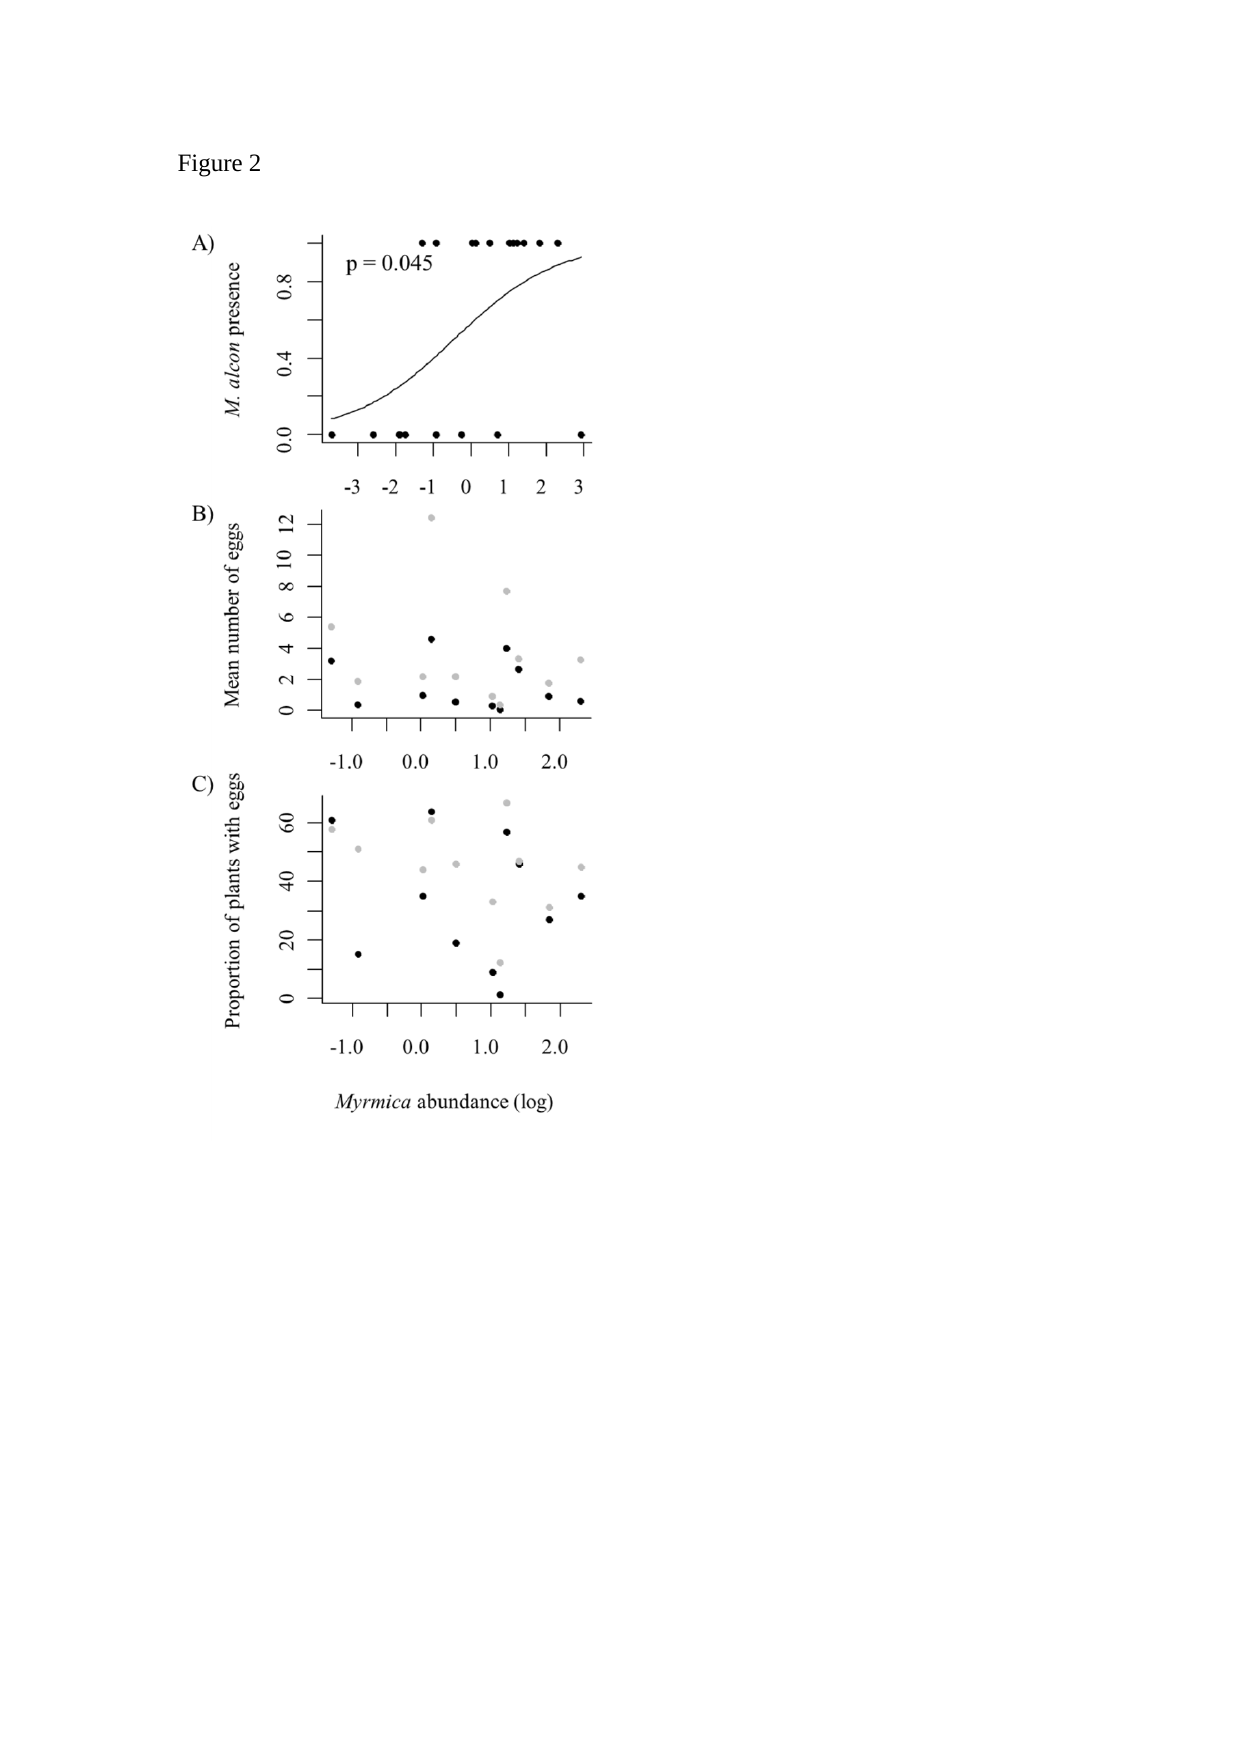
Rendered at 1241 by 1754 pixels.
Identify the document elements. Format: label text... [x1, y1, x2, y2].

picture [177, 226, 612, 1141]
text Figure 2 [177, 148, 1063, 176]
